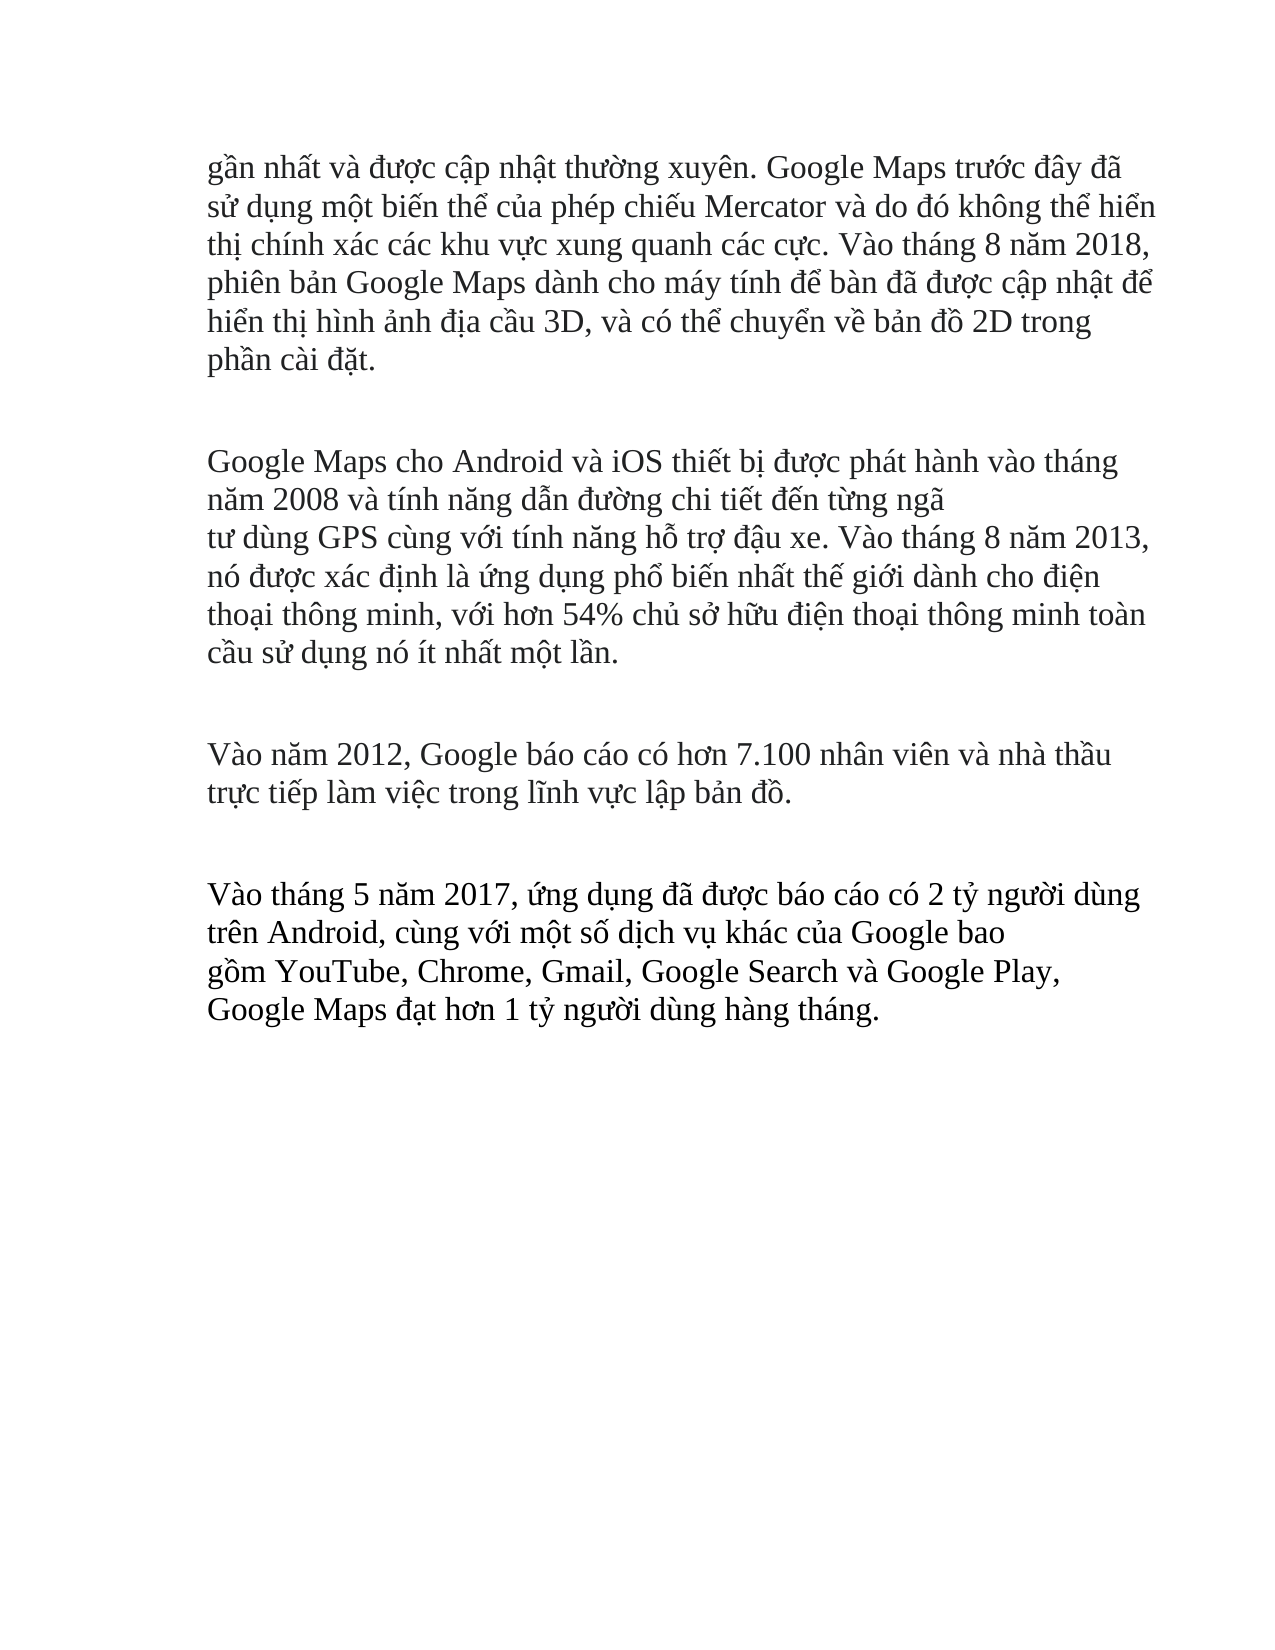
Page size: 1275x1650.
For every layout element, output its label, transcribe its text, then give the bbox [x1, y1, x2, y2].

text Vào năm 2012, Google báo cáo có hơn 7.100 nhân viên và nhà thầu trực tiếp làm việc trong lĩnh vực lập bản đồ. [207, 734, 1157, 811]
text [207, 148, 1157, 378]
text Vào tháng 5 năm 2017, ứng dụng đã được báo cáo có 2 tỷ người dùng trên Android, cùng với một số dịch vụ khác của Google bao gồm YouTube, Chrome, Gmail, Google Search và Google Play, Google Maps đạt hơn 1 tỷ người dùng hàng tháng. [207, 874, 1157, 1028]
text Google Maps cho Android và iOS thiết bị được phát hành vào tháng năm 2008 và tính năng dẫn đường chi tiết đến từng ngã tư dùng GPS cùng với tính năng hỗ trợ đậu xe. Vào tháng 8 năm 2013, nó được xác định là ứng dụng phổ biến nhất thế giới dành cho điện thoại thông minh, với hơn 54% chủ sở hữu điện thoại thông minh toàn cầu sử dụng nó ít nhất một lần. [207, 441, 1157, 671]
